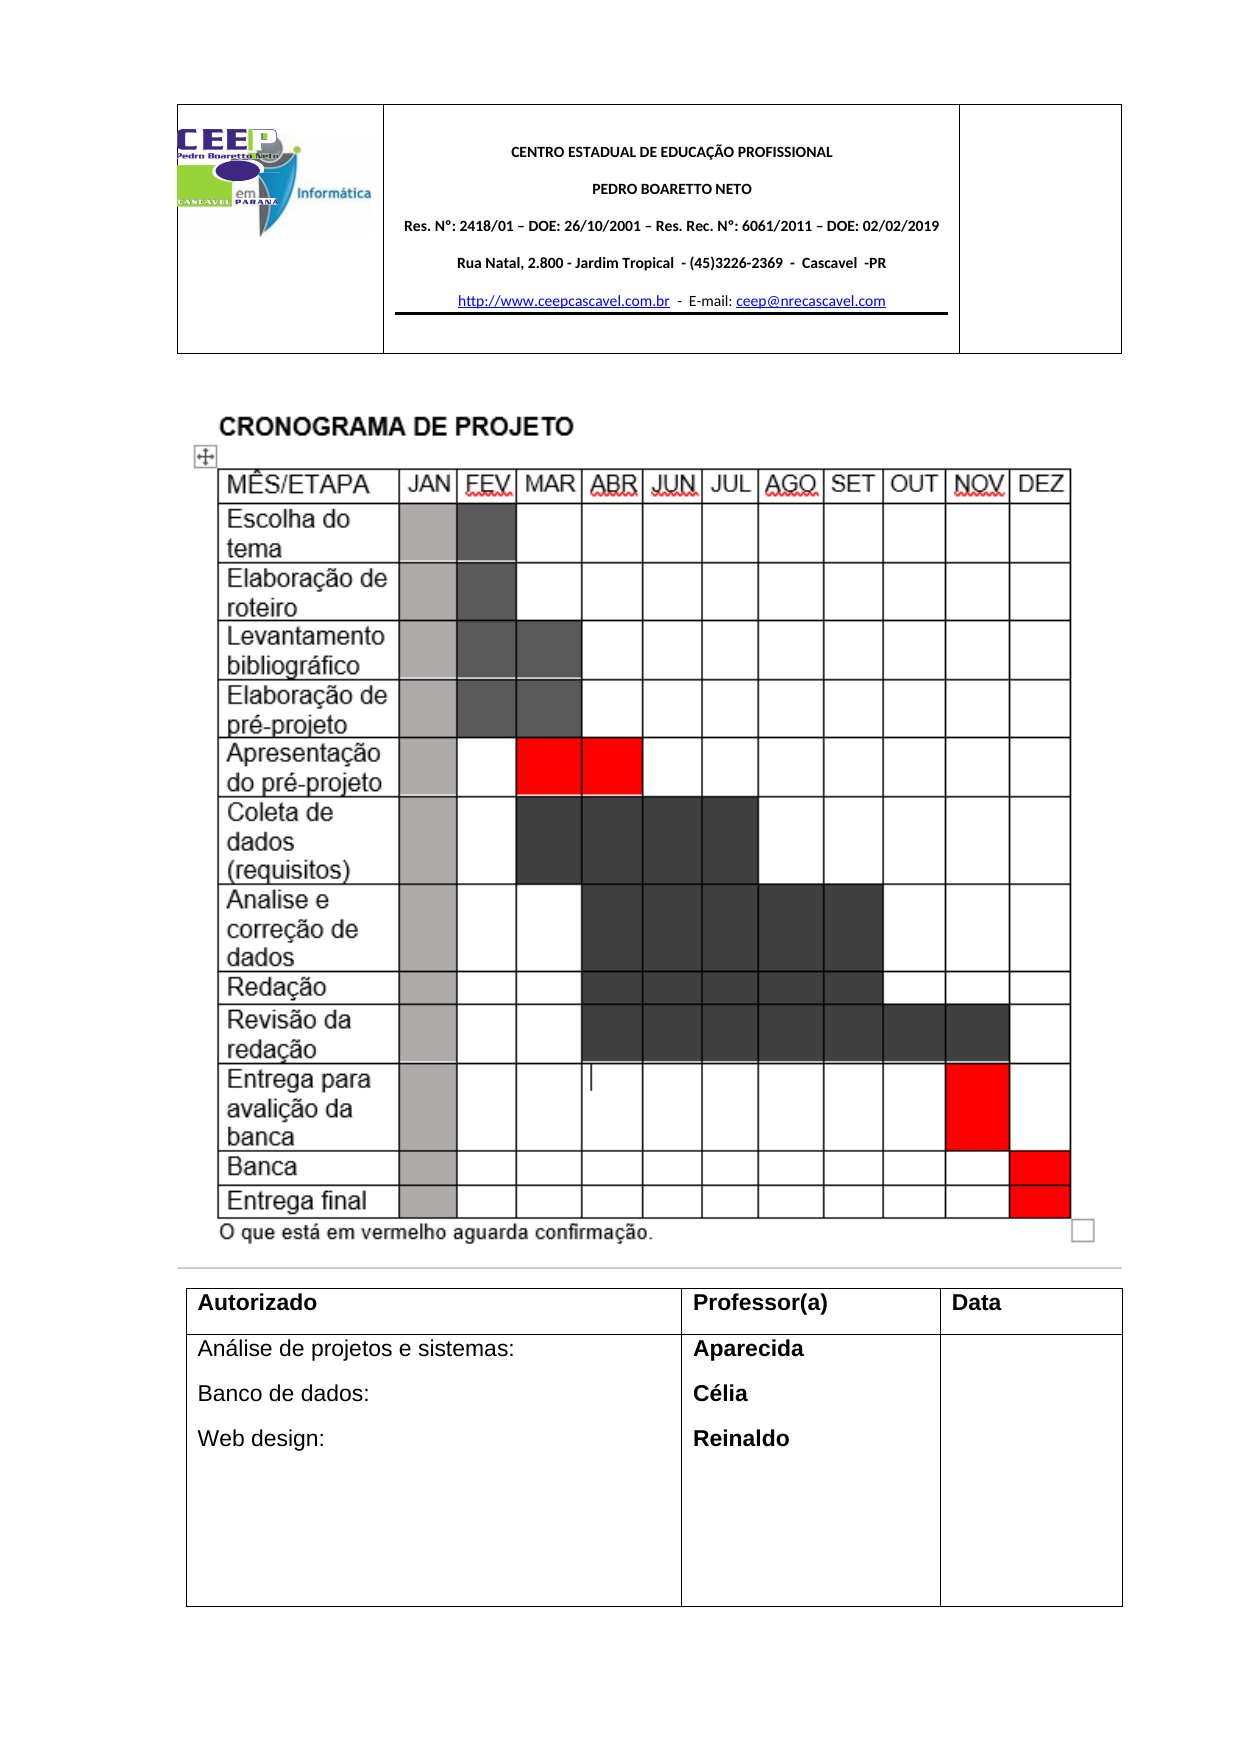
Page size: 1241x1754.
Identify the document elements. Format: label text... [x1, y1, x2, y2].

table_header Professor(a) [682, 1289, 940, 1334]
table_header Autorizado [187, 1289, 681, 1334]
table_cell Análise de projetos e sistemas: Banco de dados: Web design: [187, 1335, 681, 1606]
table_header Data [941, 1289, 1122, 1334]
table_cell [941, 1335, 1122, 1606]
picture [177, 400, 1123, 1269]
table_cell Aparecida Célia Reinaldo [682, 1335, 940, 1606]
picture [181, 134, 371, 237]
